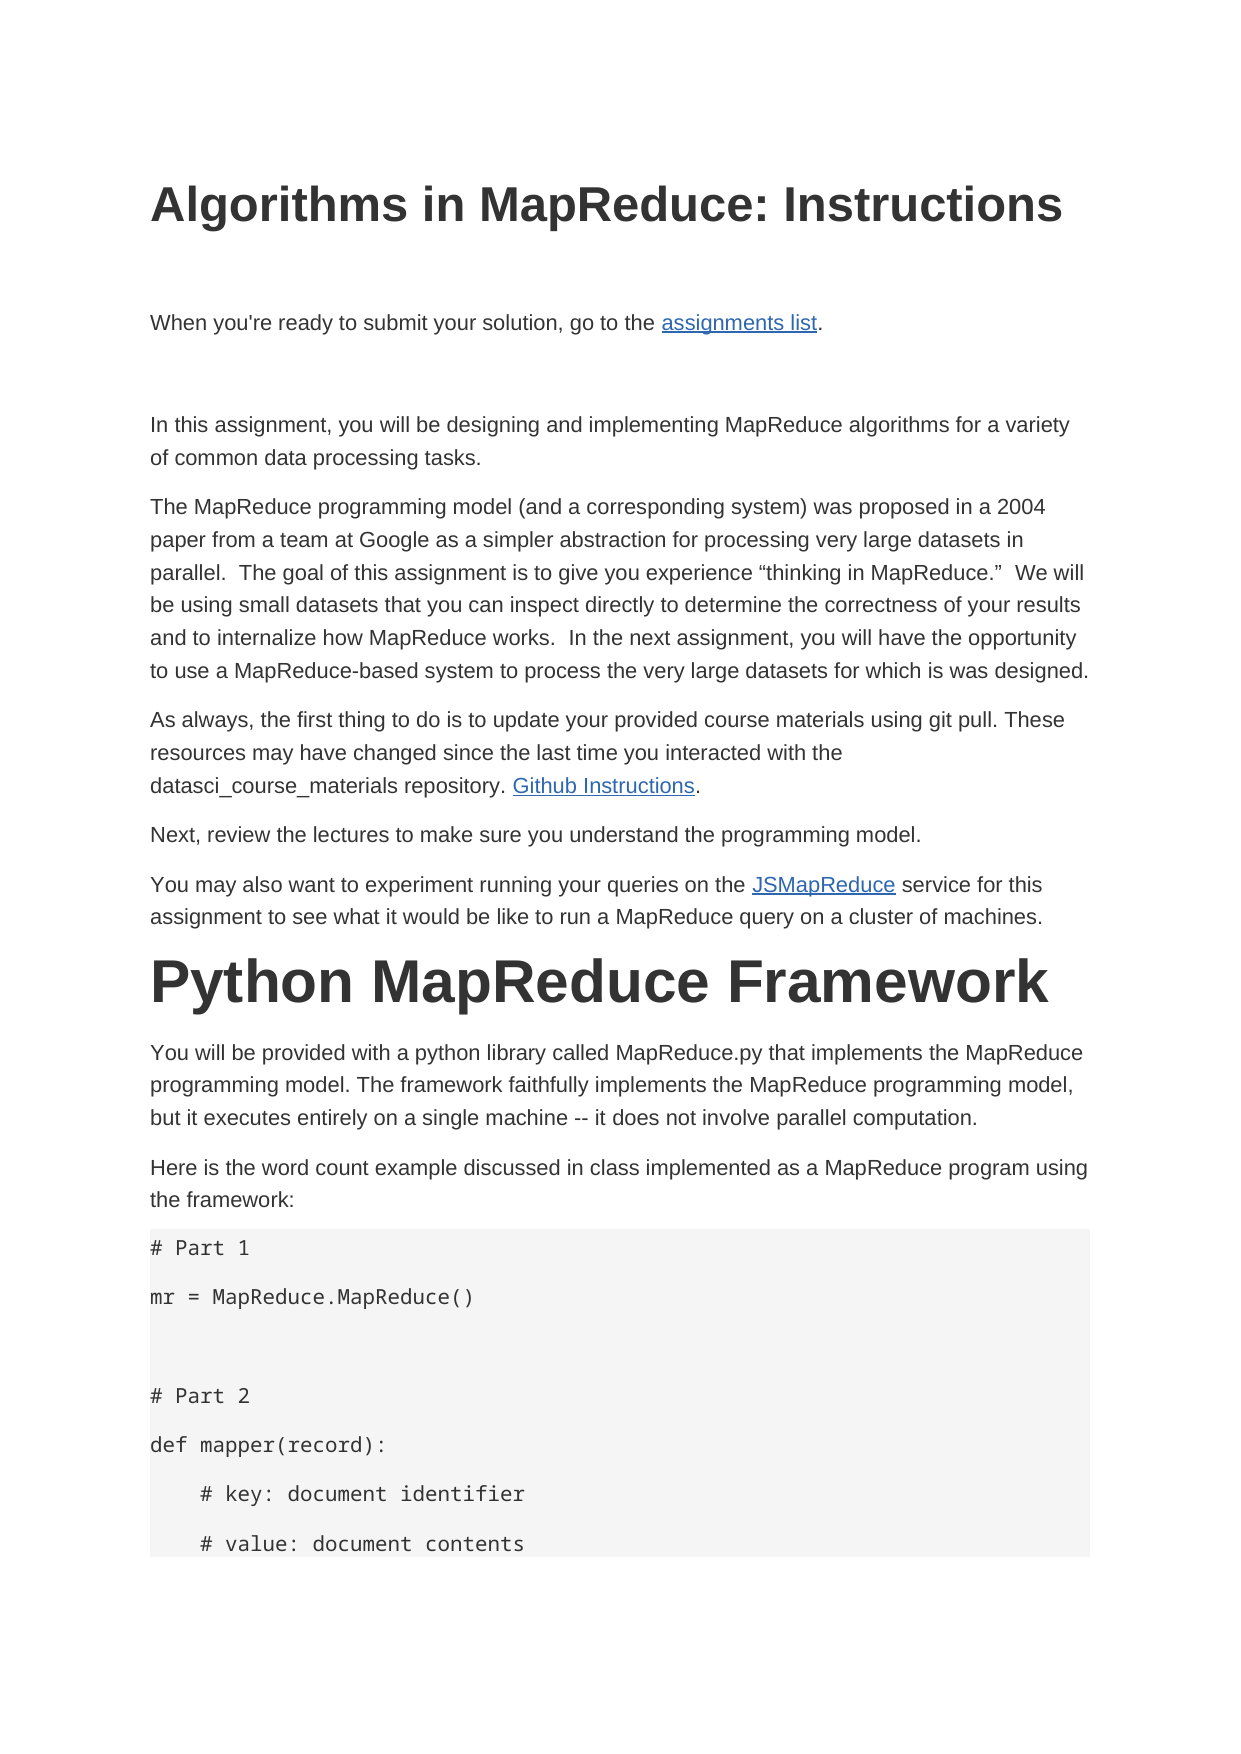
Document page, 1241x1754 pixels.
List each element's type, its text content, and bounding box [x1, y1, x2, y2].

text # Part 1 [150, 1229, 1090, 1262]
text In this assignment, you will be designing and implementing MapReduce algorithms for a variety of common data processing tasks. [150, 404, 1090, 470]
text mr = MapReduce.MapReduce() [150, 1278, 1090, 1311]
text # Part 2 [150, 1377, 1090, 1409]
text The MapReduce programming model (and a corresponding system) was proposed in a 2004 paper from a team at Google as a simpler abstraction for processing very large datasets in parallel. The goal of this assignment is to give you experience “thinking in MapReduce.” We will be using small datasets that you can inspect directly to determine the correctness of your results and to internalize how MapReduce works. In the next assignment, you will have the opportunity to use a MapReduce-based system to process the very large datasets for which is was designed. [150, 486, 1090, 683]
text Algorithms in MapReduce: Instructions [150, 166, 1090, 232]
text Python MapReduce Framework [150, 946, 1090, 1015]
text When you're ready to submit your solution, go to the assignments list. [150, 302, 1090, 334]
text Next, review the lectures to make sure you understand the programming model. [150, 814, 1090, 847]
text Here is the word count example discussed in class implemented as a MapReduce program using the framework: [150, 1147, 1090, 1212]
text You will be provided with a python library called MapReduce.py that implements the MapReduce programming model. The framework faithfully implements the MapReduce programming model, but it executes entirely on a single machine -- it does not involve parallel computation. [150, 1032, 1090, 1130]
text As always, the first thing to do is to update your provided course materials using git pull. These resources may have changed since the last time you interacted with the datasci_course_materials repository. Github Instructions. [150, 700, 1090, 798]
text # key: document identifier [150, 1475, 1090, 1508]
text # value: document contents [150, 1524, 1090, 1557]
text You may also want to experiment running your queries on the JSMapReduce service for this assignment to see what it would be like to run a MapReduce query on a cluster of machines. [150, 864, 1090, 929]
text def mapper(record): [150, 1426, 1090, 1459]
